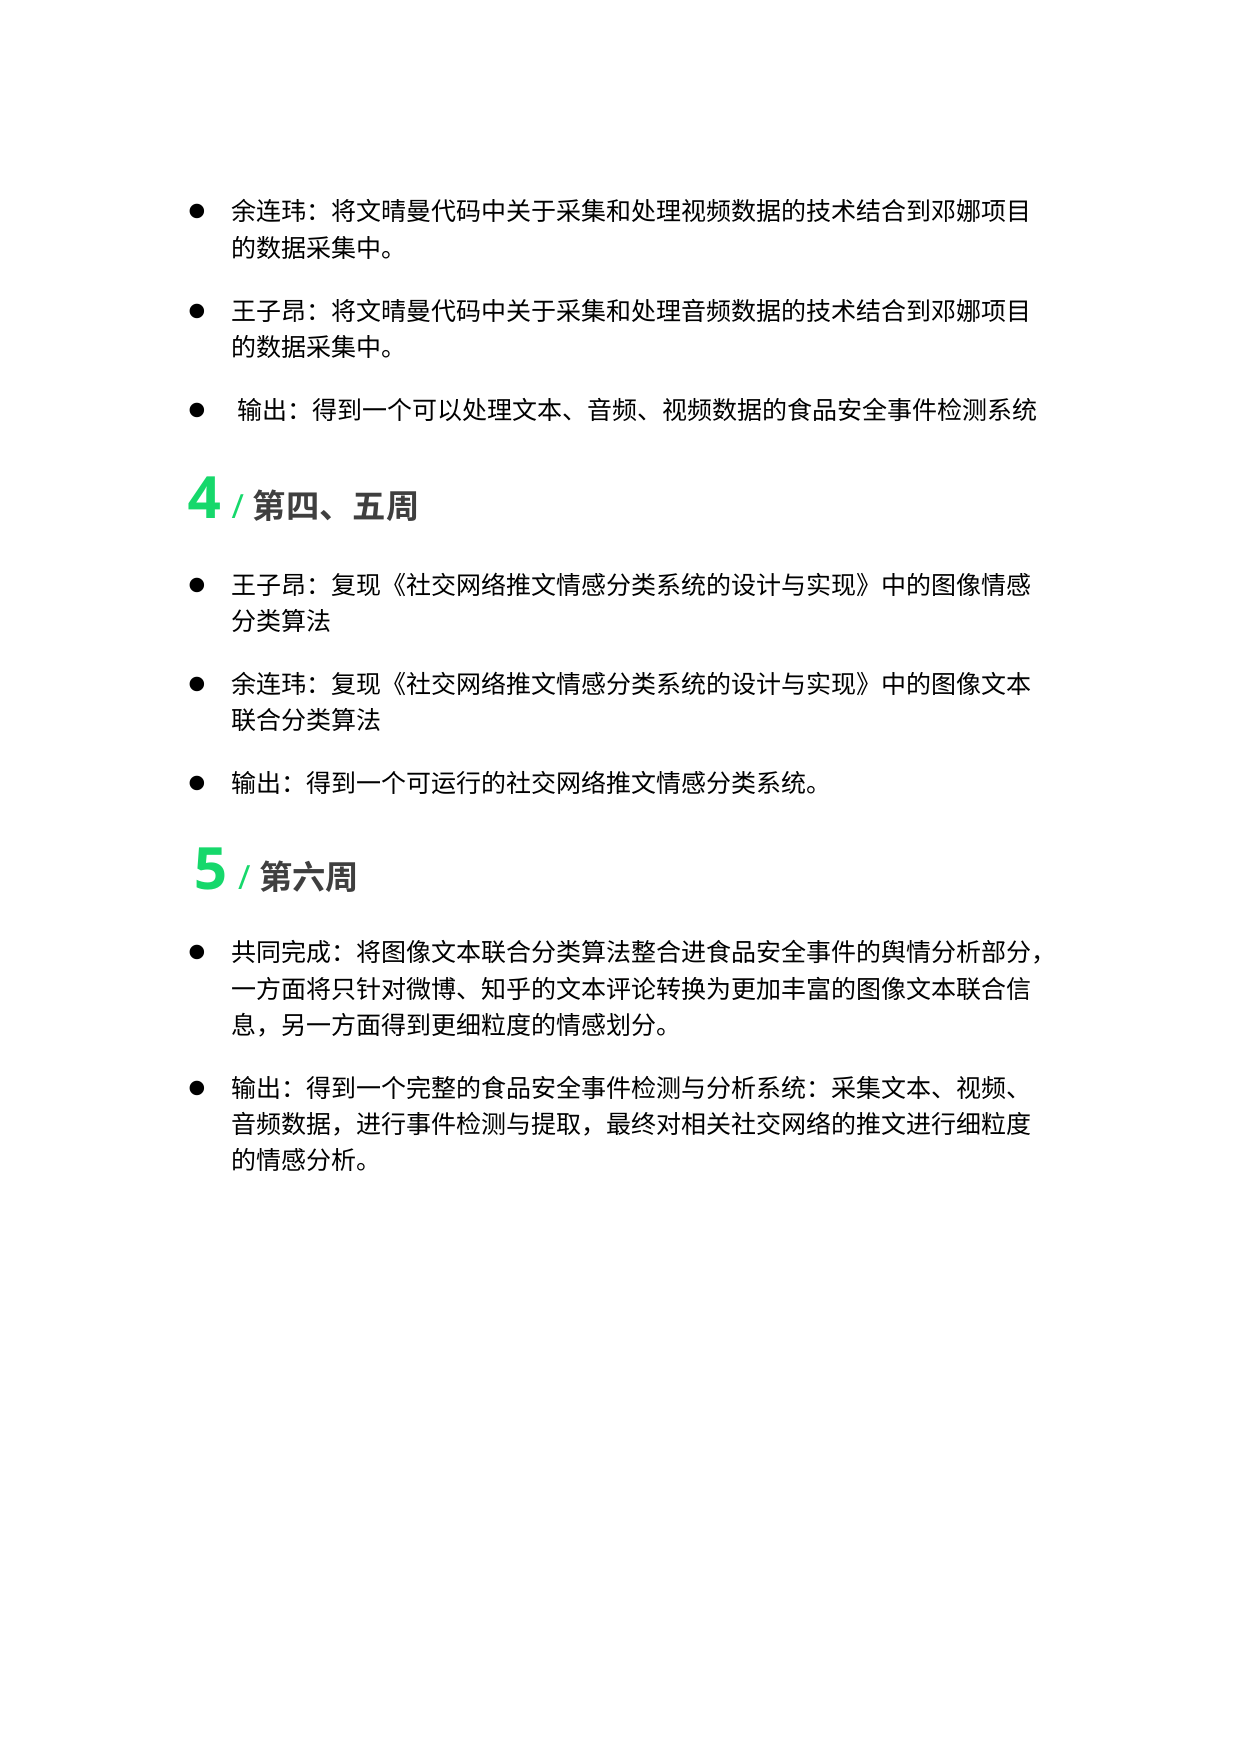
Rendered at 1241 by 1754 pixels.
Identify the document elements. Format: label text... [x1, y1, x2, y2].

list 余连玮：复现《社交网络推文情感分类系统的设计与实现》中的图像文本联合分类算法 [187, 664, 1053, 737]
list 余连玮：将文晴曼代码中关于采集和处理视频数据的技术结合到邓娜项目的数据采集中。 [187, 192, 1053, 264]
list 王子昂：将文晴曼代码中关于采集和处理音频数据的技术结合到邓娜项目的数据采集中。 [187, 291, 1053, 363]
list 输出：得到一个可运行的社交网络推文情感分类系统。 [187, 764, 1053, 800]
list 王子昂：复现《社交网络推文情感分类系统的设计与实现》中的图像情感分类算法 [187, 565, 1053, 638]
list 输出：得到一个可以处理文本、音频、视频数据的食品安全事件检测系统 [187, 390, 1053, 426]
text 4 / 第四、五周 [187, 456, 1053, 536]
list 输出：得到一个完整的食品安全事件检测与分析系统：采集文本、视频、音频数据，进行事件检测与提取，最终对相关社交网络的推文进行细粒度的情感分析。 [187, 1068, 1053, 1177]
text 5 / 第六周 [187, 827, 1053, 906]
list 共同完成：将图像文本联合分类算法整合进食品安全事件的舆情分析部分，一方面将只针对微博、知乎的文本评论转换为更加丰富的图像文本联合信息，另一方面得到更细粒度的情感划分。 [187, 933, 1053, 1042]
